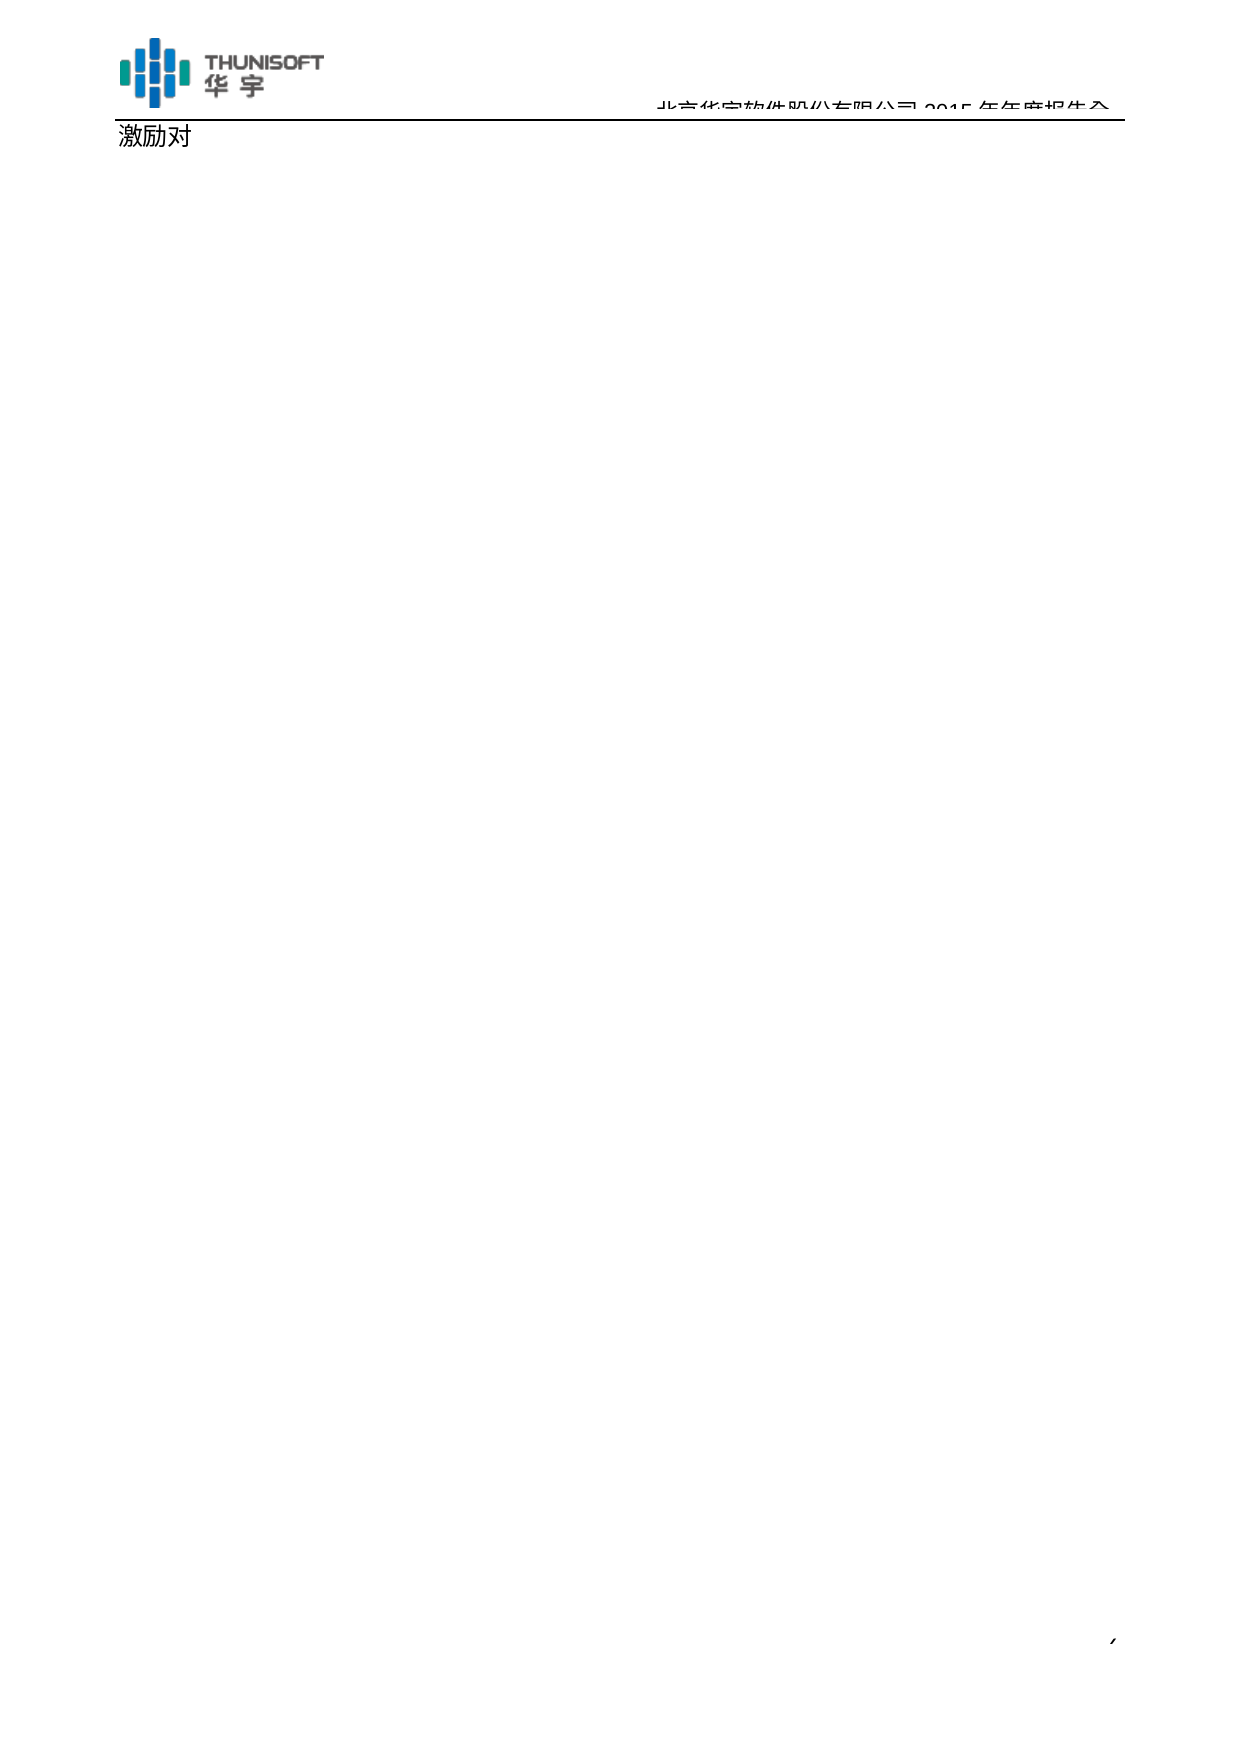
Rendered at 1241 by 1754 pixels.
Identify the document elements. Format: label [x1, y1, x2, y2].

picture [120, 38, 324, 108]
text [118, 119, 1122, 153]
